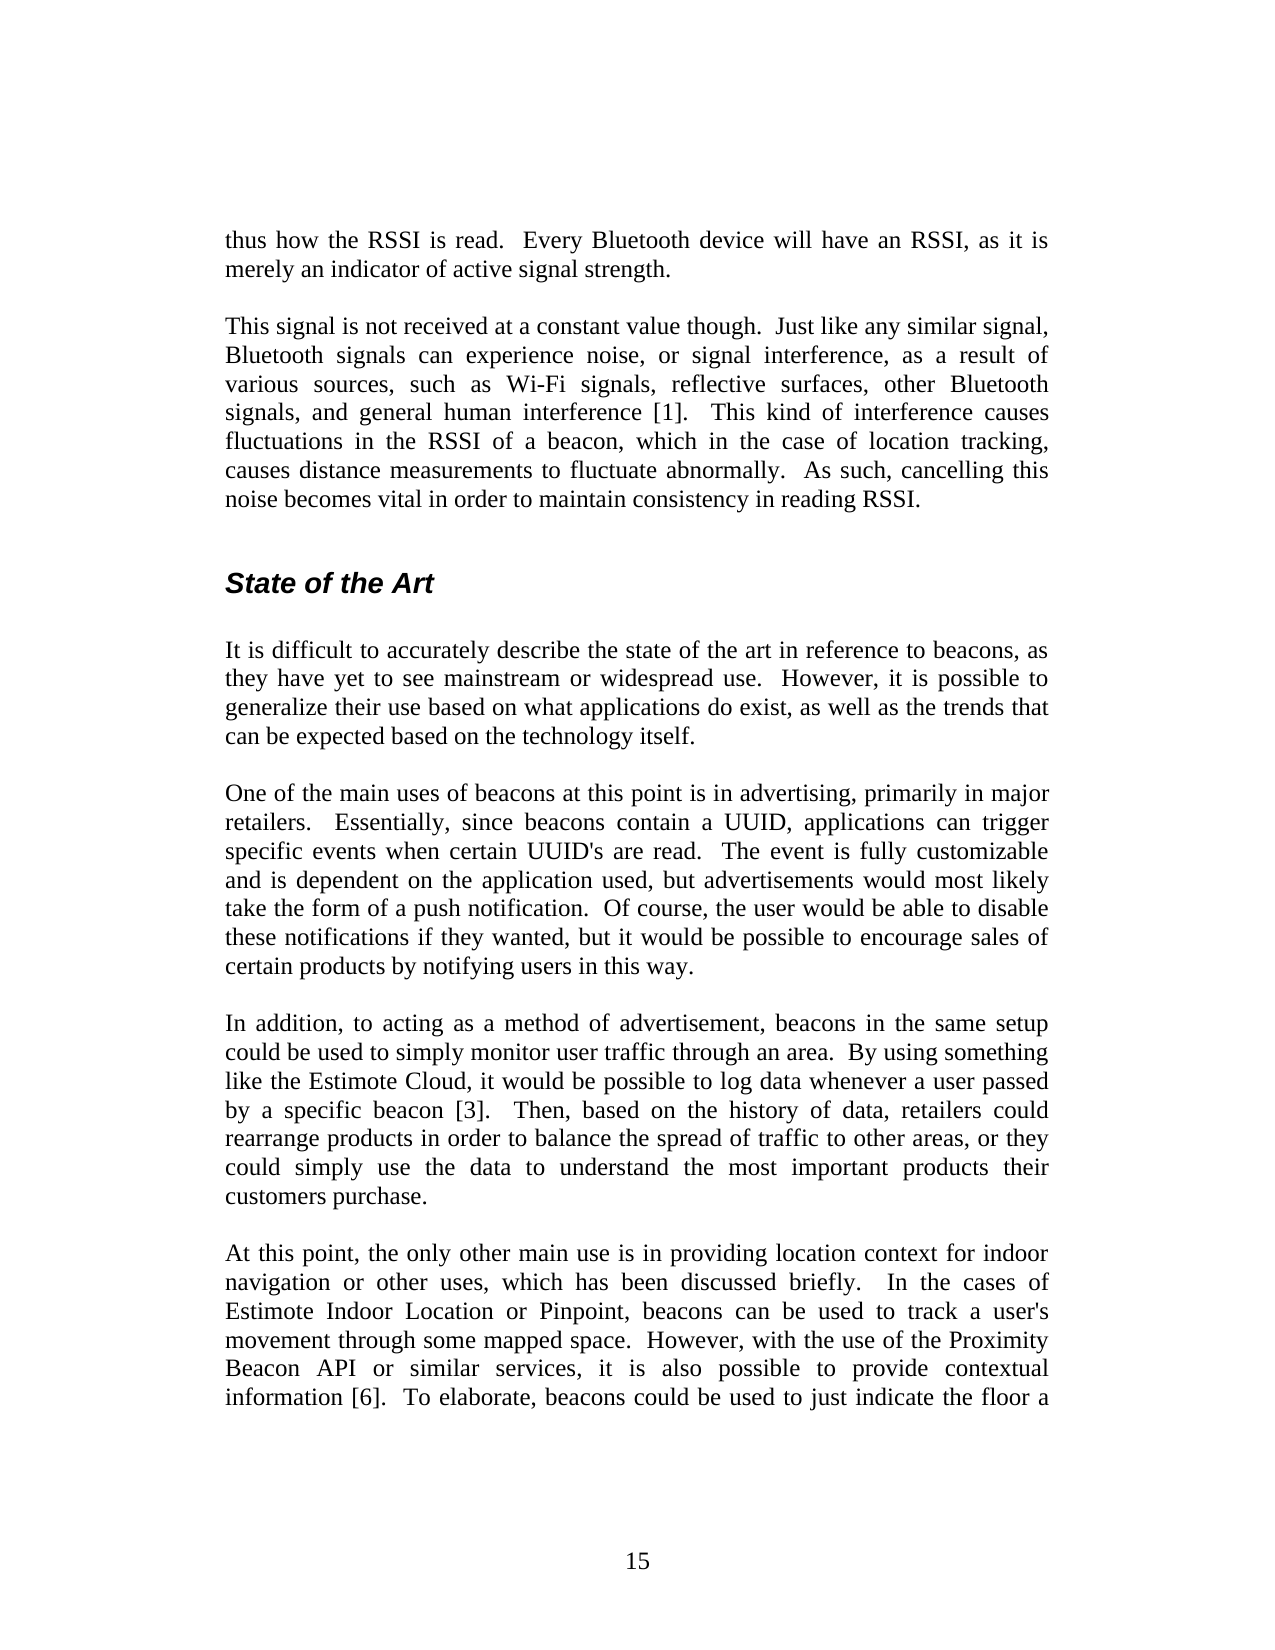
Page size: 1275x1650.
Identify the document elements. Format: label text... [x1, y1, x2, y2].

text This signal is not received at a constant value though. Just like any similar signal, Bluetooth signals can experience noise, or signal interference, as a result of various sources, such as Wi-Fi signals, reflective surfaces, other Bluetooth signals, and general human interference [1]. This kind of interference causes fluctuations in the RSSI of a beacon, which in the case of location tracking, causes distance measurements to fluctuate abnormally. As such, cancelling this noise becomes vital in order to maintain consistency in reading RSSI. [225, 311, 1050, 512]
subtitle State of the Art [225, 566, 1050, 600]
text It is difficult to accurately describe the state of the art in reference to beacons, as they have yet to see mainstream or widespread use. However, it is possible to generalize their use based on what applications do exist, as well as the trends that can be expected based on the technology itself. [225, 635, 1050, 750]
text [225, 1238, 1050, 1411]
text One of the main uses of beacons at this point is in advertising, primarily in major retailers. Essentially, since beacons contain a UUID, applications can trigger specific events when certain UUID's are read. The event is fully customizable and is dependent on the application used, but advertisements would most likely take the form of a push notification. Of course, the user would be able to disable these notifications if they wanted, but it would be possible to encourage sales of certain products by notifying users in this way. [225, 778, 1050, 980]
text In addition, to acting as a method of advertisement, beacons in the same setup could be used to simply monitor user traffic through an area. By using something like the Estimote Cloud, it would be possible to log data whenever a user passed by a specific beacon [3]. Then, based on the history of data, retailers could rearrange products in order to balance the spread of traffic to other areas, or they could simply use the data to understand the most important products their customers purchase. [225, 1008, 1050, 1210]
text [225, 225, 1050, 282]
